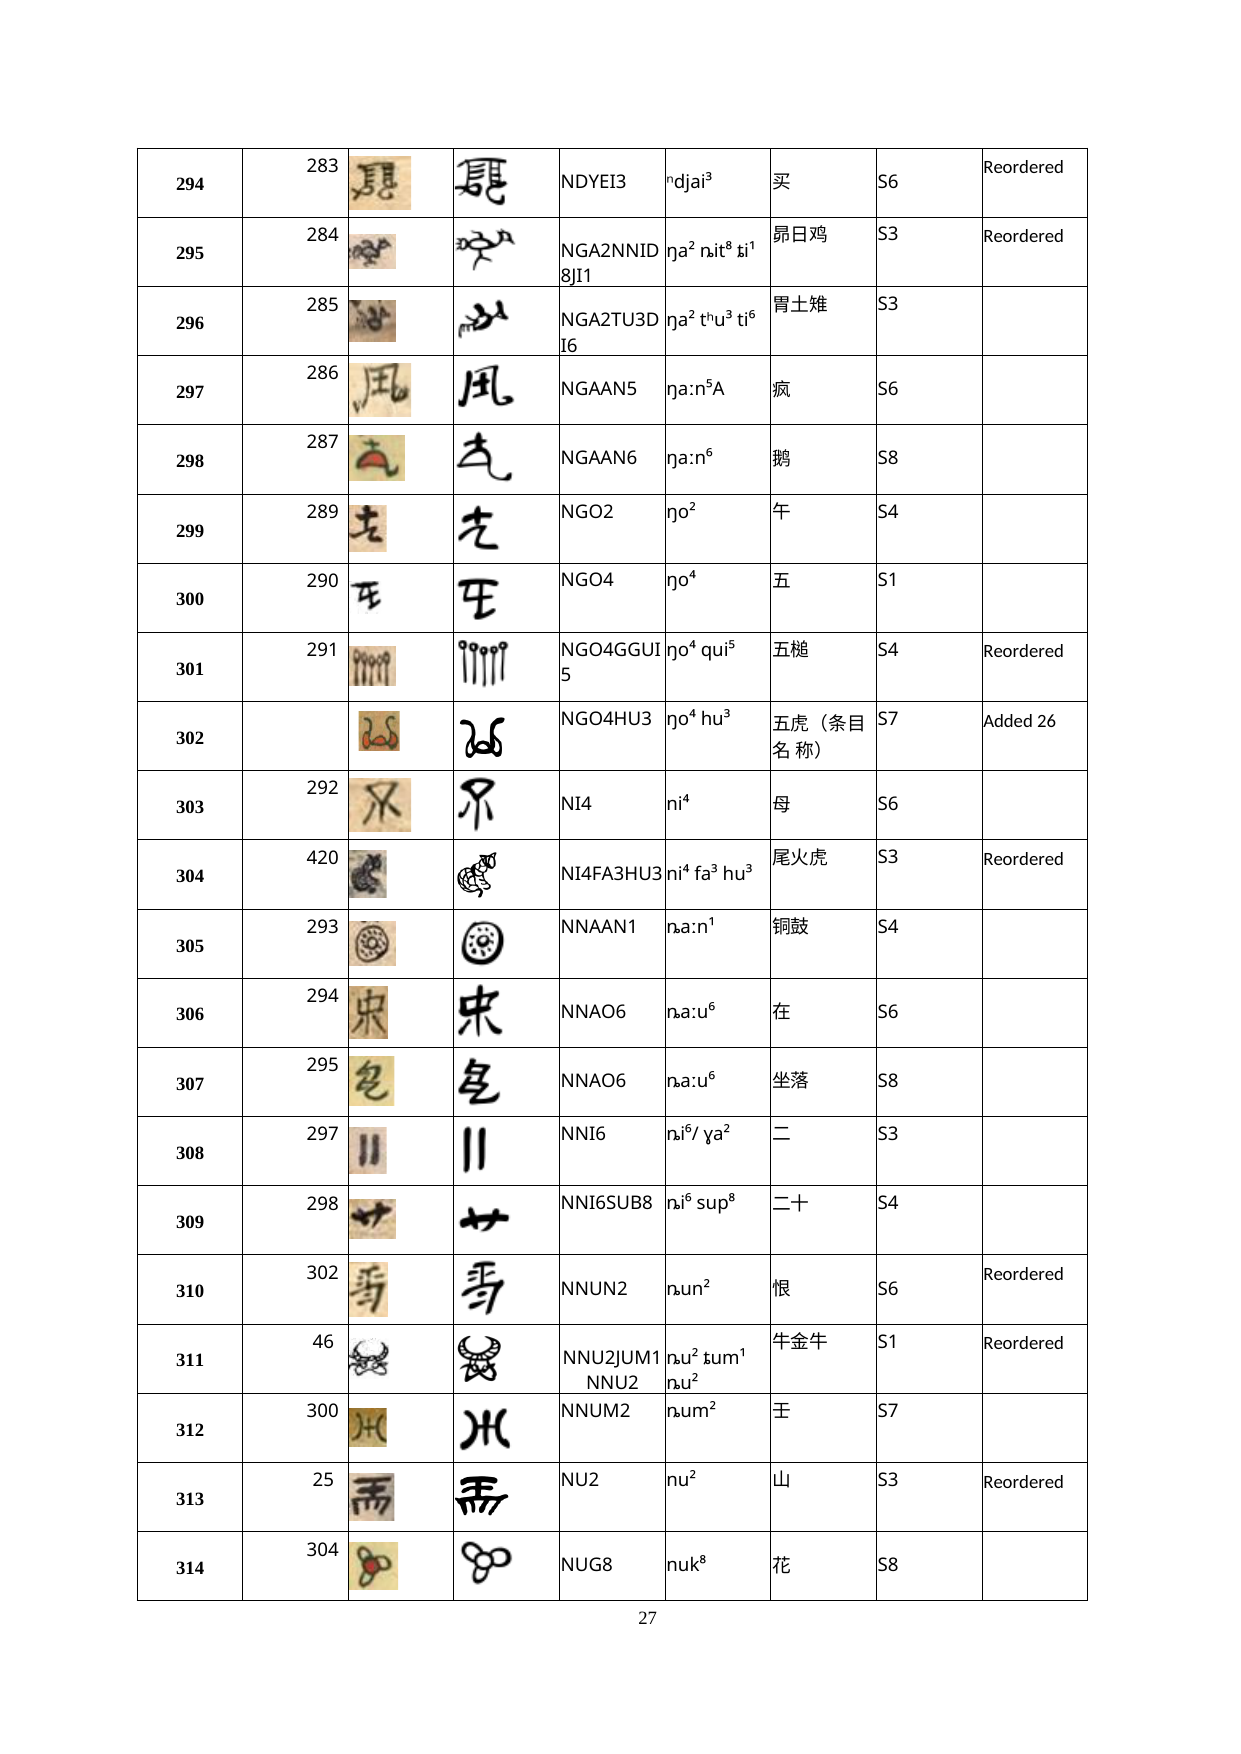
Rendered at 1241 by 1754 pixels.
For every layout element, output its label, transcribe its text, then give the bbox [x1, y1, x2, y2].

picture [454, 1475, 509, 1519]
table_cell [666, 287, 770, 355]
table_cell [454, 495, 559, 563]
picture [349, 234, 396, 269]
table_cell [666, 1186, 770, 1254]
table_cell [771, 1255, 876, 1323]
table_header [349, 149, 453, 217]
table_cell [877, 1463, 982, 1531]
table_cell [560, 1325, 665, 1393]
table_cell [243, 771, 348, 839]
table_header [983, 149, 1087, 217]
picture [454, 1332, 505, 1384]
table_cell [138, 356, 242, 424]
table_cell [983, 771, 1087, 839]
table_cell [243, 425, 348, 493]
picture [349, 505, 387, 552]
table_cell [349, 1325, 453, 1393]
picture [454, 1199, 517, 1241]
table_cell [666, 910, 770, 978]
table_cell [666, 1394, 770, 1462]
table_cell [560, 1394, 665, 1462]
picture [454, 225, 517, 277]
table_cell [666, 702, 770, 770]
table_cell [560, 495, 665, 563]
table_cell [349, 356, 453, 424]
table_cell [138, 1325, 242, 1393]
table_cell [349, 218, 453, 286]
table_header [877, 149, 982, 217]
picture [454, 639, 509, 694]
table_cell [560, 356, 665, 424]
picture [454, 983, 504, 1042]
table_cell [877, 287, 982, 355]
text 27 [148, 1605, 657, 1630]
picture [349, 300, 396, 342]
picture [349, 646, 396, 686]
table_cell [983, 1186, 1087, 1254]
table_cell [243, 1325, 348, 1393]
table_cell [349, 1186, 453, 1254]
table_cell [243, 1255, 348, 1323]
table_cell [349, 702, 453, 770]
picture [454, 1258, 513, 1320]
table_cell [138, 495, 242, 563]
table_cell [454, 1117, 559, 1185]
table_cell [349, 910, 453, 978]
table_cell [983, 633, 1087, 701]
picture [454, 1125, 494, 1175]
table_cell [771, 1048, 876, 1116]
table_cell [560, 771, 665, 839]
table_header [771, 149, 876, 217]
picture [349, 435, 405, 481]
picture [349, 1473, 395, 1521]
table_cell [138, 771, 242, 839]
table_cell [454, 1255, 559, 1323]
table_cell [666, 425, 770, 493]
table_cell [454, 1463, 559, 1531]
picture [349, 778, 412, 832]
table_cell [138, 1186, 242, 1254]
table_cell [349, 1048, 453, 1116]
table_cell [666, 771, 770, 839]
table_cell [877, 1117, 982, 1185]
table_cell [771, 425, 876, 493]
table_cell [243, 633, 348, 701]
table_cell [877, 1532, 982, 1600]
picture [454, 572, 504, 623]
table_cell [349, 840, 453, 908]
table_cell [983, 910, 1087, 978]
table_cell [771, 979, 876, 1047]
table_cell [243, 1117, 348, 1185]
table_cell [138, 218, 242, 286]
picture [349, 850, 387, 898]
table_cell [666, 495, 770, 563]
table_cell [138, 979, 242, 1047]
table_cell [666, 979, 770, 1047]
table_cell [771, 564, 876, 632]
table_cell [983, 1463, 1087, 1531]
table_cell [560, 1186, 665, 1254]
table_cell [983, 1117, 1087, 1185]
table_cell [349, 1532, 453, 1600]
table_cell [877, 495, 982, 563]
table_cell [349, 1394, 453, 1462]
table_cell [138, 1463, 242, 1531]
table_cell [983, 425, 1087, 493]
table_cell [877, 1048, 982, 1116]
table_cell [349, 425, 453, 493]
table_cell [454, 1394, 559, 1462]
picture [454, 918, 509, 968]
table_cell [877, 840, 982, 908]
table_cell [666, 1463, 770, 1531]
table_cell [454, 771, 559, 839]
picture [349, 581, 382, 614]
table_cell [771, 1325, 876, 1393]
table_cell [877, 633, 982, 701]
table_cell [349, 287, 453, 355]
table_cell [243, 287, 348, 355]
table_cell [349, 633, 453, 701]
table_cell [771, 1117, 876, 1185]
picture [454, 503, 500, 553]
picture [349, 921, 396, 966]
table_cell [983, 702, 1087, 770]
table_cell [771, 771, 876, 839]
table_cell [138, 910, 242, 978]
picture [349, 1199, 396, 1239]
picture [454, 297, 512, 345]
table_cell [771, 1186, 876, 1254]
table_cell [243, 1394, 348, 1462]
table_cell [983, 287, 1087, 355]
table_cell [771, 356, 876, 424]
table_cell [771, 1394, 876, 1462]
picture [349, 156, 412, 210]
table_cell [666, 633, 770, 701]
picture [349, 363, 412, 417]
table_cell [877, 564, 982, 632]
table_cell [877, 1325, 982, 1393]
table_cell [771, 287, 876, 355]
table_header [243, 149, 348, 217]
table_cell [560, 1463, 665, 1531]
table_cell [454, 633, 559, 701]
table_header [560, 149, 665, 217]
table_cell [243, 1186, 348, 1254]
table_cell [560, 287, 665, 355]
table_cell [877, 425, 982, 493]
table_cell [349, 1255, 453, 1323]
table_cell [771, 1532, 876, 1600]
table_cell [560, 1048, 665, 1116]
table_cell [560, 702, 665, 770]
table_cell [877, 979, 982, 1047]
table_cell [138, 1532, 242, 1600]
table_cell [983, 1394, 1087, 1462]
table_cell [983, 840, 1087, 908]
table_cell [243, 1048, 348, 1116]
picture [349, 1127, 387, 1174]
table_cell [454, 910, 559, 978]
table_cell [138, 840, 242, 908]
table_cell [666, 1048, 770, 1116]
picture [358, 711, 400, 751]
picture [349, 1408, 387, 1447]
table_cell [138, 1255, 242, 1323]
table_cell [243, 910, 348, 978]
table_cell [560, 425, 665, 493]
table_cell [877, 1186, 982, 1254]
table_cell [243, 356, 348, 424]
picture [454, 1401, 518, 1455]
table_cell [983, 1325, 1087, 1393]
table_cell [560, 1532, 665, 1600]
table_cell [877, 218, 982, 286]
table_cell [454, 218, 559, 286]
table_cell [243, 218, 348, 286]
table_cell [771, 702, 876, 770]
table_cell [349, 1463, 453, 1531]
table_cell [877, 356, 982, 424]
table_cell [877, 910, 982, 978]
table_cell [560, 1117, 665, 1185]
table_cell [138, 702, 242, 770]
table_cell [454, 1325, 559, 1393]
picture [349, 1056, 395, 1106]
picture [454, 430, 515, 487]
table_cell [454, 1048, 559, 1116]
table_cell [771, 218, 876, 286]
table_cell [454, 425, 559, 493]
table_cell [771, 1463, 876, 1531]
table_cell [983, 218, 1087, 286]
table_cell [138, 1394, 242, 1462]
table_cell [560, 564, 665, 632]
picture [349, 1338, 390, 1379]
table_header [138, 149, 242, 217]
picture [349, 1262, 388, 1317]
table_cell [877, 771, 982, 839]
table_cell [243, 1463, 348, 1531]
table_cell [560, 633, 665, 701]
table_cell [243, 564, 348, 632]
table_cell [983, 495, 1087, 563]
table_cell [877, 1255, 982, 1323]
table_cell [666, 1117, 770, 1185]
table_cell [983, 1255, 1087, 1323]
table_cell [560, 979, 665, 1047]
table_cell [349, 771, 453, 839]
picture [454, 1539, 517, 1591]
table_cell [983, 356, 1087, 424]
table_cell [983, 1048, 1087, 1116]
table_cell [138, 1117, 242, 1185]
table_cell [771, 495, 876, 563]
picture [349, 1542, 399, 1590]
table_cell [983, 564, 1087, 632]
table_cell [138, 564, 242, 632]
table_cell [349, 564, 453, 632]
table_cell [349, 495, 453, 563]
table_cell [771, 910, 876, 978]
picture [454, 155, 513, 210]
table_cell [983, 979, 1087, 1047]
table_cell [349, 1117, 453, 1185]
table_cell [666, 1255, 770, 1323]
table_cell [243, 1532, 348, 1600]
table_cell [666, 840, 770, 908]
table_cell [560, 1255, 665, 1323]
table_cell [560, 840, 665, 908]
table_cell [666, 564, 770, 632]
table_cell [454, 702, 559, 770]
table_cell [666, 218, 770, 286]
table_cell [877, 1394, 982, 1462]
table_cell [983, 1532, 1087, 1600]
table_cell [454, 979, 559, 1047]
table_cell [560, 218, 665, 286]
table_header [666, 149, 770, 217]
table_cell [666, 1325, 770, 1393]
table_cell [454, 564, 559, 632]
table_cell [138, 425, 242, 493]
picture [454, 363, 519, 415]
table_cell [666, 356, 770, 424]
picture [454, 773, 502, 835]
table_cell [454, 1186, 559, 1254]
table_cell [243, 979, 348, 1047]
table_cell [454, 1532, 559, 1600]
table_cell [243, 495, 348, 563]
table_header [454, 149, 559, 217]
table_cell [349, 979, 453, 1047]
picture [454, 849, 503, 899]
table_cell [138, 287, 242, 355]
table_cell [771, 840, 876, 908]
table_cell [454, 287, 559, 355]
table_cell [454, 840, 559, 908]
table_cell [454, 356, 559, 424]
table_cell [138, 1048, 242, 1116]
picture [349, 986, 388, 1039]
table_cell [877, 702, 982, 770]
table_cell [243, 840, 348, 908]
picture [454, 712, 507, 759]
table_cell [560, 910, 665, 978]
picture [454, 1055, 505, 1107]
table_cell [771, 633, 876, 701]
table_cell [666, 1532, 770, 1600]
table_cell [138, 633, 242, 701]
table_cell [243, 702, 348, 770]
